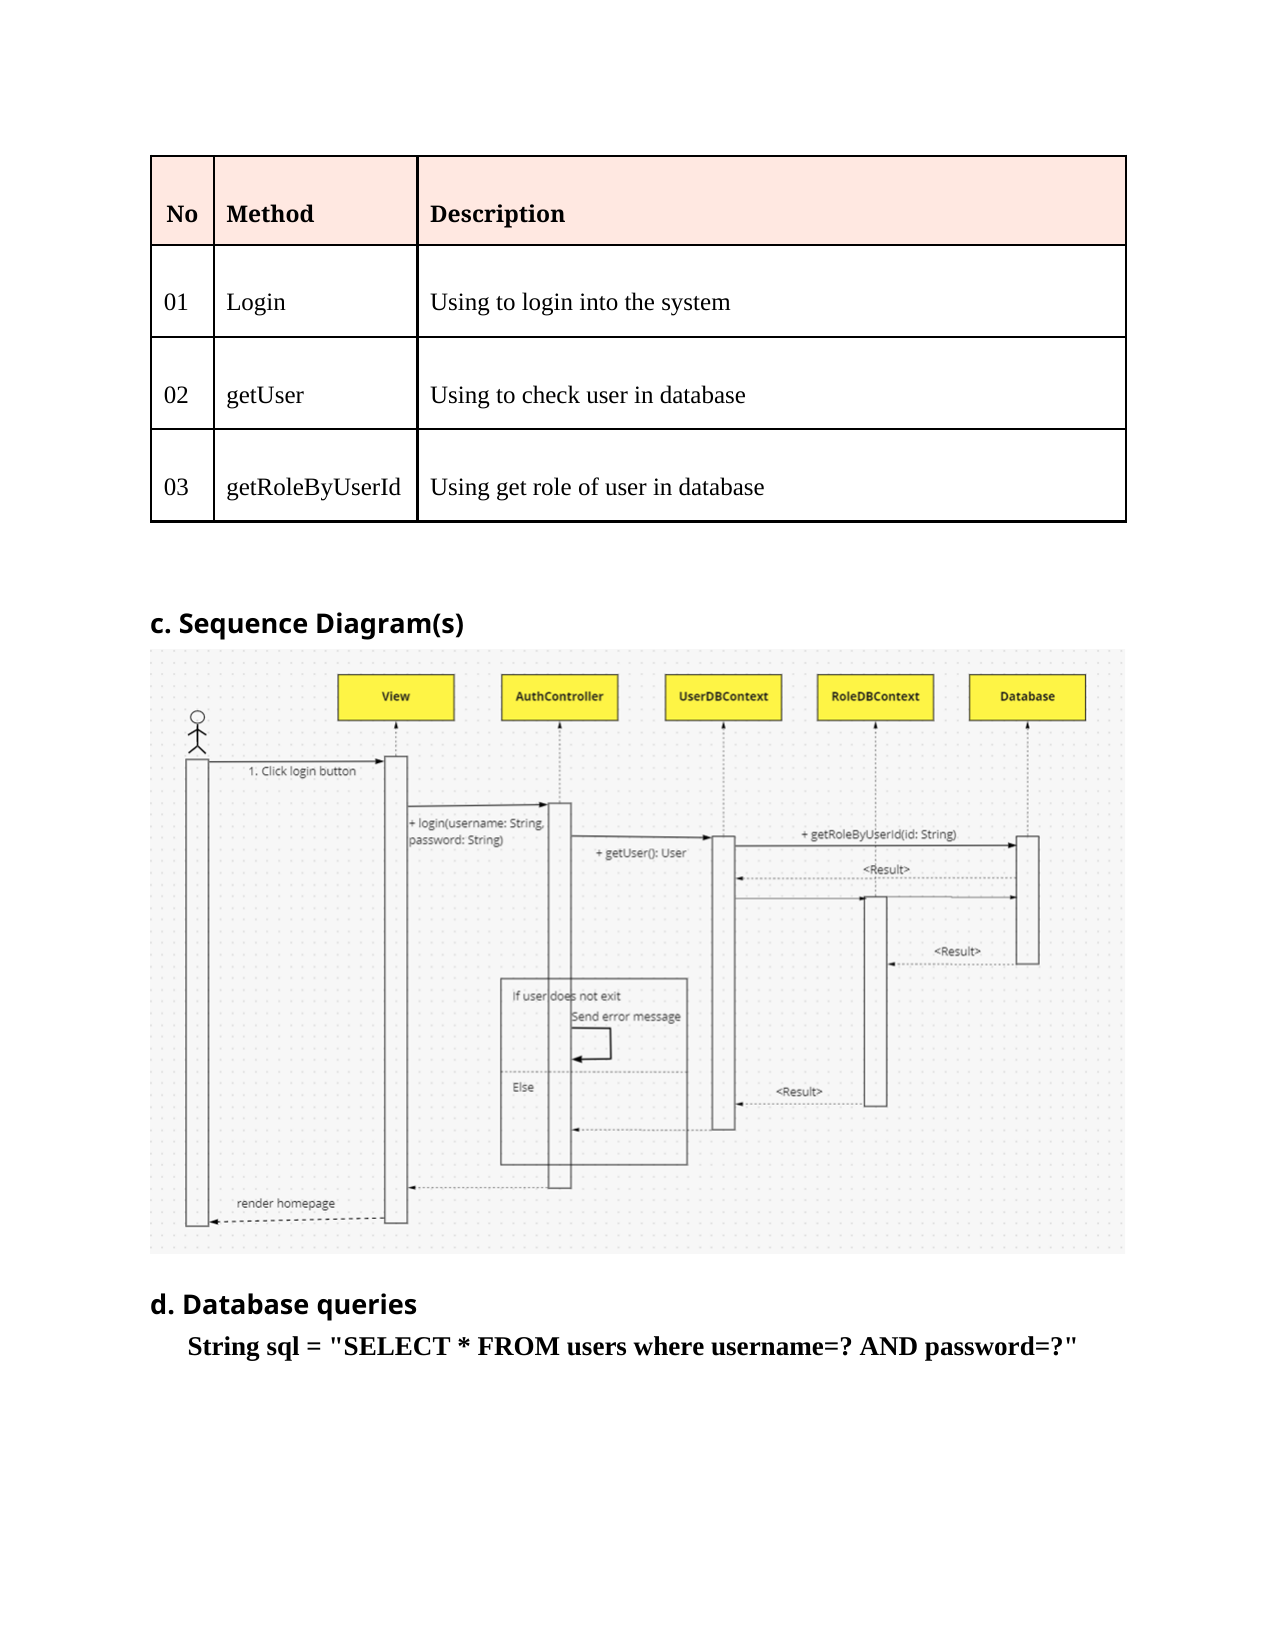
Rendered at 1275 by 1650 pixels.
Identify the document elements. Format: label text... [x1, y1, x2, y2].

table_cell Using get role of user in database [419, 430, 1125, 520]
subtitle d. Database queries [150, 1285, 1125, 1322]
table_cell getUser [215, 338, 416, 428]
text String sql = "SELECT * FROM users where username=? AND password=?" [187, 1331, 1125, 1362]
table_cell 01 [152, 246, 213, 336]
table_cell Login [215, 246, 416, 336]
subtitle c. Sequence Diagram(s) [150, 604, 1125, 641]
picture [150, 649, 1125, 1254]
table_cell Using to login into the system [419, 246, 1125, 336]
table_header Description [419, 157, 1125, 244]
table_header No [152, 157, 213, 244]
table_header Method [215, 157, 416, 244]
table_cell 03 [152, 430, 213, 520]
table_cell Using to check user in database [419, 338, 1125, 428]
table_cell getRoleByUserId [215, 430, 416, 520]
table_cell 02 [152, 338, 213, 428]
